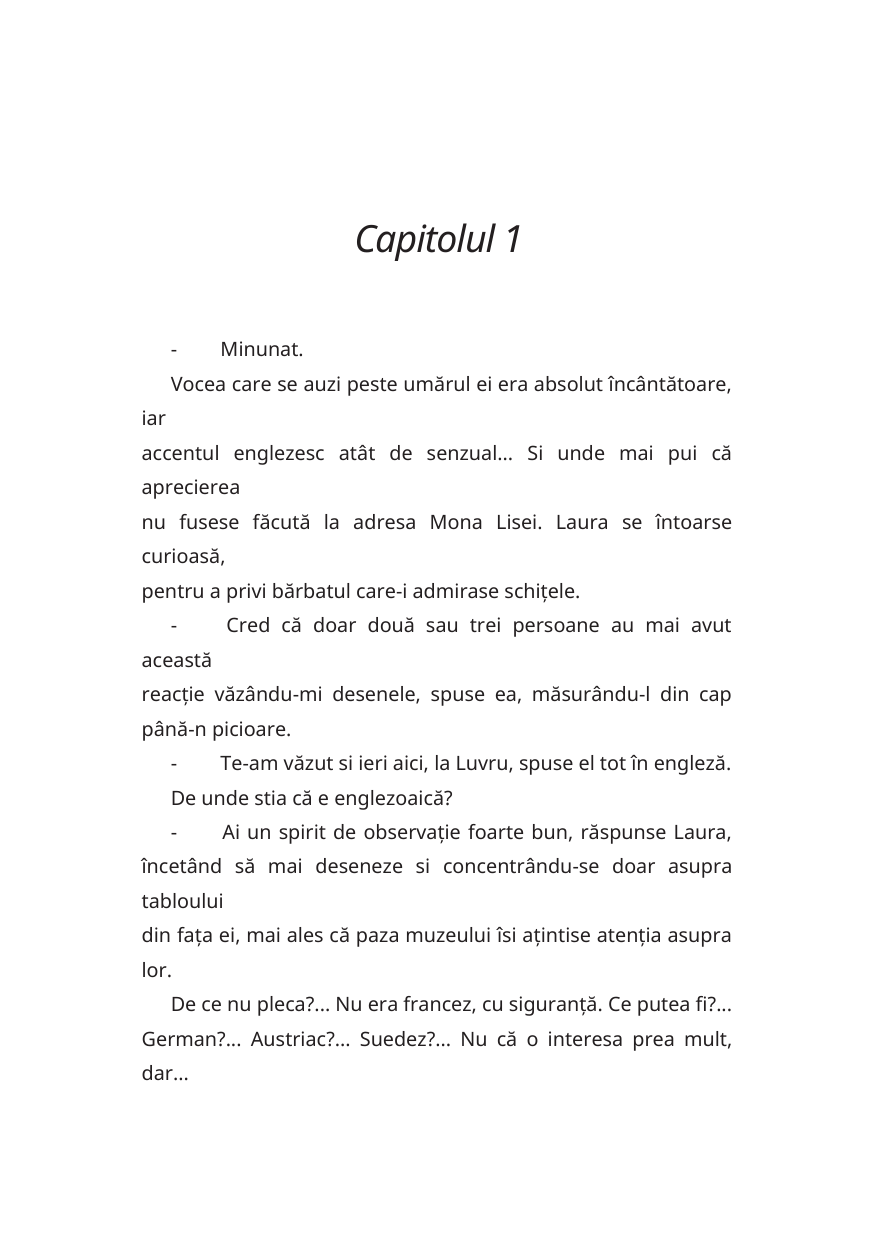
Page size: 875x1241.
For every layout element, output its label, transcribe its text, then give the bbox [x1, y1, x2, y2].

text Vocea care se auzi peste umărul ei era absolut încântătoare, iar accentul englezesc atât de senzual... Si unde mai pui că aprecierea nu fusese făcută la adresa Mona Lisei. Laura se întoarse curioasă, pentru a privi bărbatul care-i admirase schiţele. [141, 364, 733, 605]
list Minunat. [141, 329, 735, 364]
list Te-am văzut si ieri aici, la Luvru, spuse el tot în engleză. [141, 743, 735, 777]
list Cred că doar două sau trei persoane au mai avut această reacţie văzându-mi desenele, spuse ea, măsurându-l din cap până-n picioare. [141, 605, 733, 743]
text De ce nu pleca?... Nu era francez, cu siguranţă. Ce putea fi?... German?... Austriac?... Suedez?... Nu că o interesa prea mult, dar... [141, 984, 733, 1088]
list Ai un spirit de observaţie foarte bun, răspunse Laura, încetând să mai deseneze si concentrându-se doar asupra tabloului din faţa ei, mai ales că paza muzeului îsi aţintise atenţia asupra lor. [141, 812, 733, 984]
subtitle Capitolul 1 [143, 223, 735, 260]
text De unde stia că e englezoaică? [141, 777, 735, 812]
